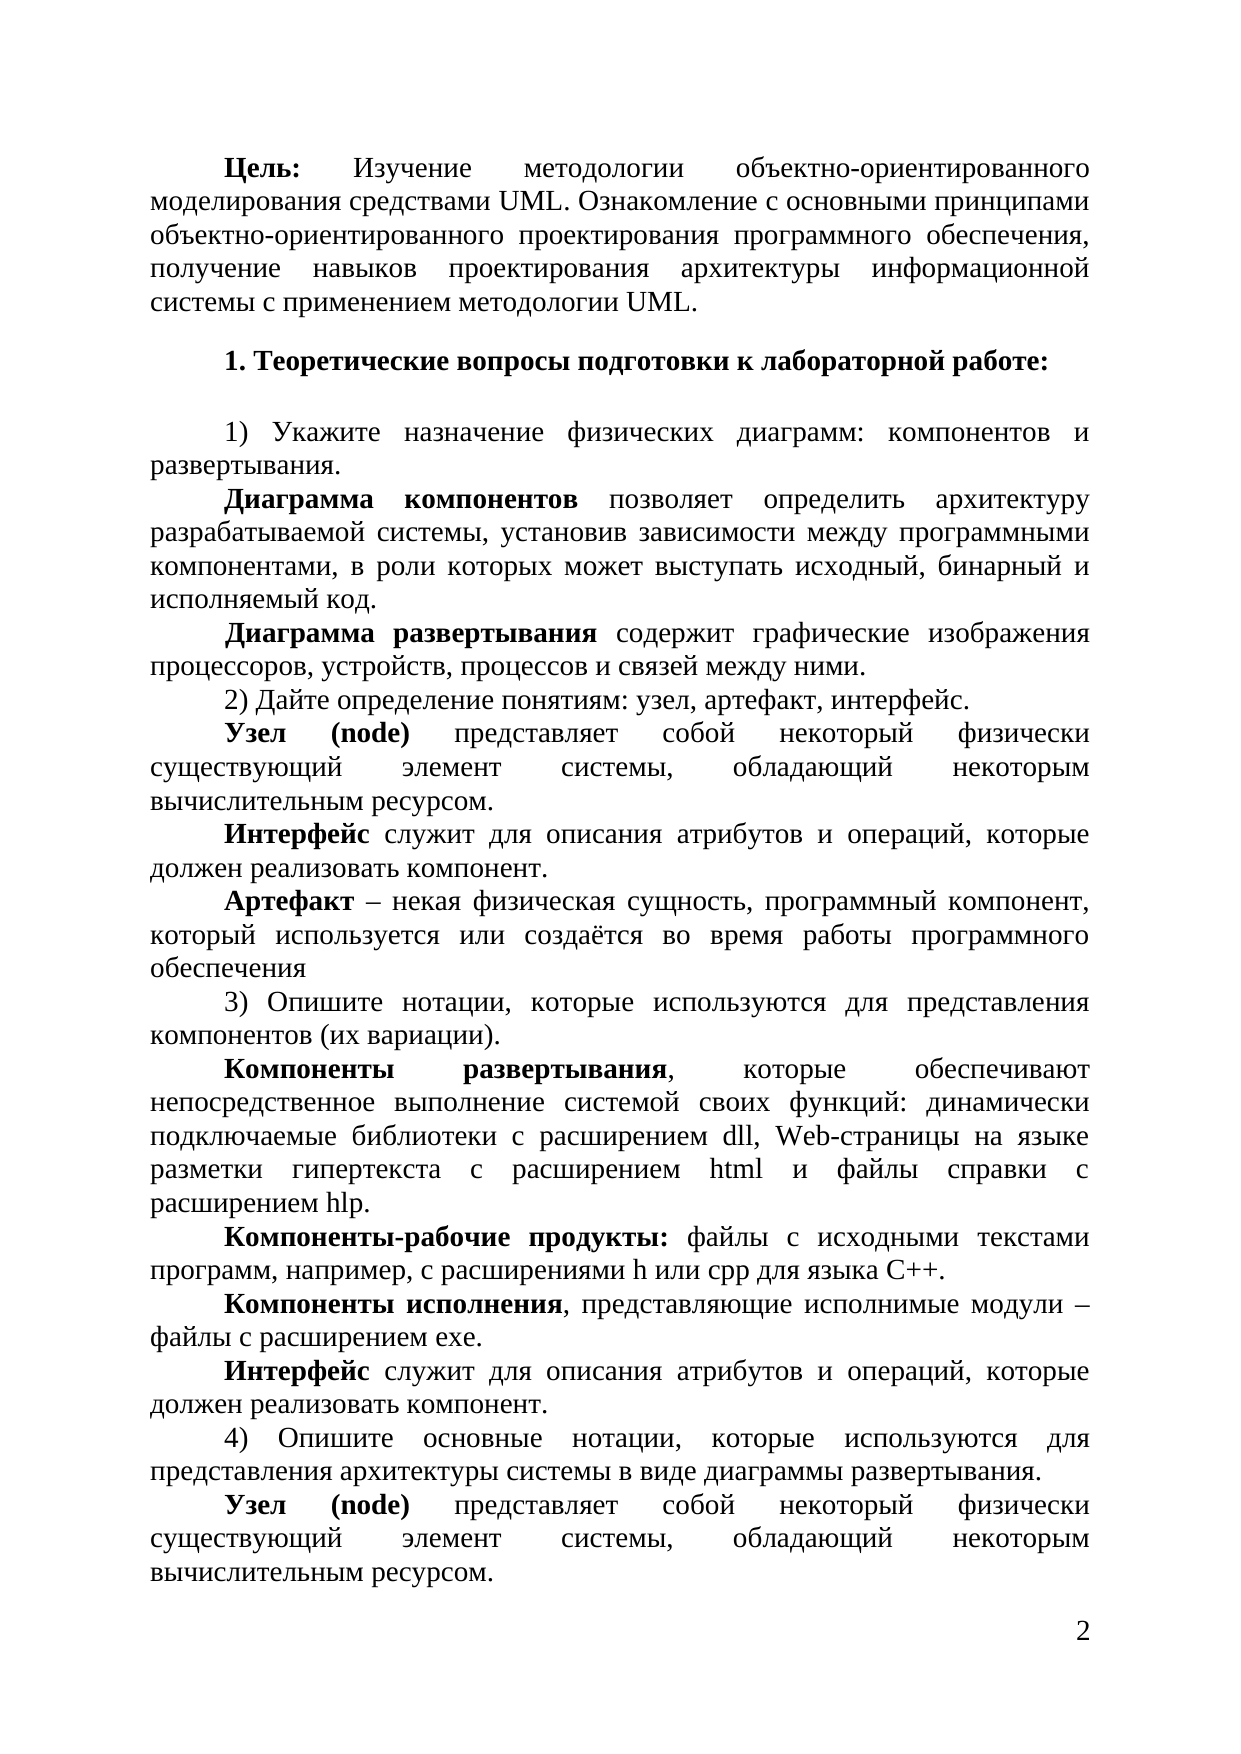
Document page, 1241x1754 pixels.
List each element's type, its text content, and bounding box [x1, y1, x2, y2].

text Артефакт – некая физическая сущность, программный компонент, который используется или создаётся во время работы программного обеспечения [150, 883, 1090, 984]
text Диаграмма компонентов позволяет определить архитектуру разрабатываемой системы, установив зависимости между программными компонентами, в роли которых может выступать исходный, бинарный и исполняемый код. [150, 481, 1090, 615]
text 2) Дайте определение понятиям: узел, артефакт, интерфейс. [150, 682, 1090, 716]
text Компоненты развертывания, которые обеспечивают непосредственное выполнение системой своих функций: динамически подключаемые библиотеки с расширением dll, Web-страницы на языке разметки гипертекста с расширением html и файлы справки с расширением hlp. [150, 1051, 1090, 1219]
text 4) Опишите основные нотации, которые используются для представления архитектуры системы в виде диаграммы развертывания. [150, 1420, 1090, 1487]
text Компоненты-рабочие продукты: файлы с исходными текстами программ, например, с расширениями h или срр для языка C++. [150, 1219, 1090, 1286]
text Компоненты исполнения, представляющие исполнимые модули – файлы с расширением ехе. [150, 1286, 1090, 1353]
text 1) Укажите назначение физических диаграмм: компонентов и развертывания. [150, 414, 1090, 481]
text Узел (node) представляет собой некоторый физически существующий элемент системы, обладающий некоторым вычислительным ресурсом. [150, 1487, 1090, 1588]
list Теоретические вопросы подготовки к лабораторной работе: [150, 343, 1090, 376]
text Узел (node) представляет собой некоторый физически существующий элемент системы, обладающий некоторым вычислительным ресурсом. [150, 716, 1090, 816]
text Диаграмма развертывания содержит графические изображения процессоров, устройств, процессов и связей между ними. [150, 615, 1090, 682]
text Интерфейс служит для описания атрибутов и операций, которые должен реализовать компонент. [150, 816, 1090, 883]
text Интерфейс служит для описания атрибутов и операций, которые должен реализовать компонент. [150, 1353, 1090, 1420]
text Цель: Изучение методологии объектно-ориентированного моделирования средствами UML. Ознакомление с основными принципами объектно-ориентированного проектирования программного обеспечения, получение навыков проектирования архитектуры информационной системы с применением методологии UML. [150, 150, 1090, 318]
text 3) Опишите нотации, которые используются для представления компонентов (их вариации). [150, 984, 1090, 1051]
